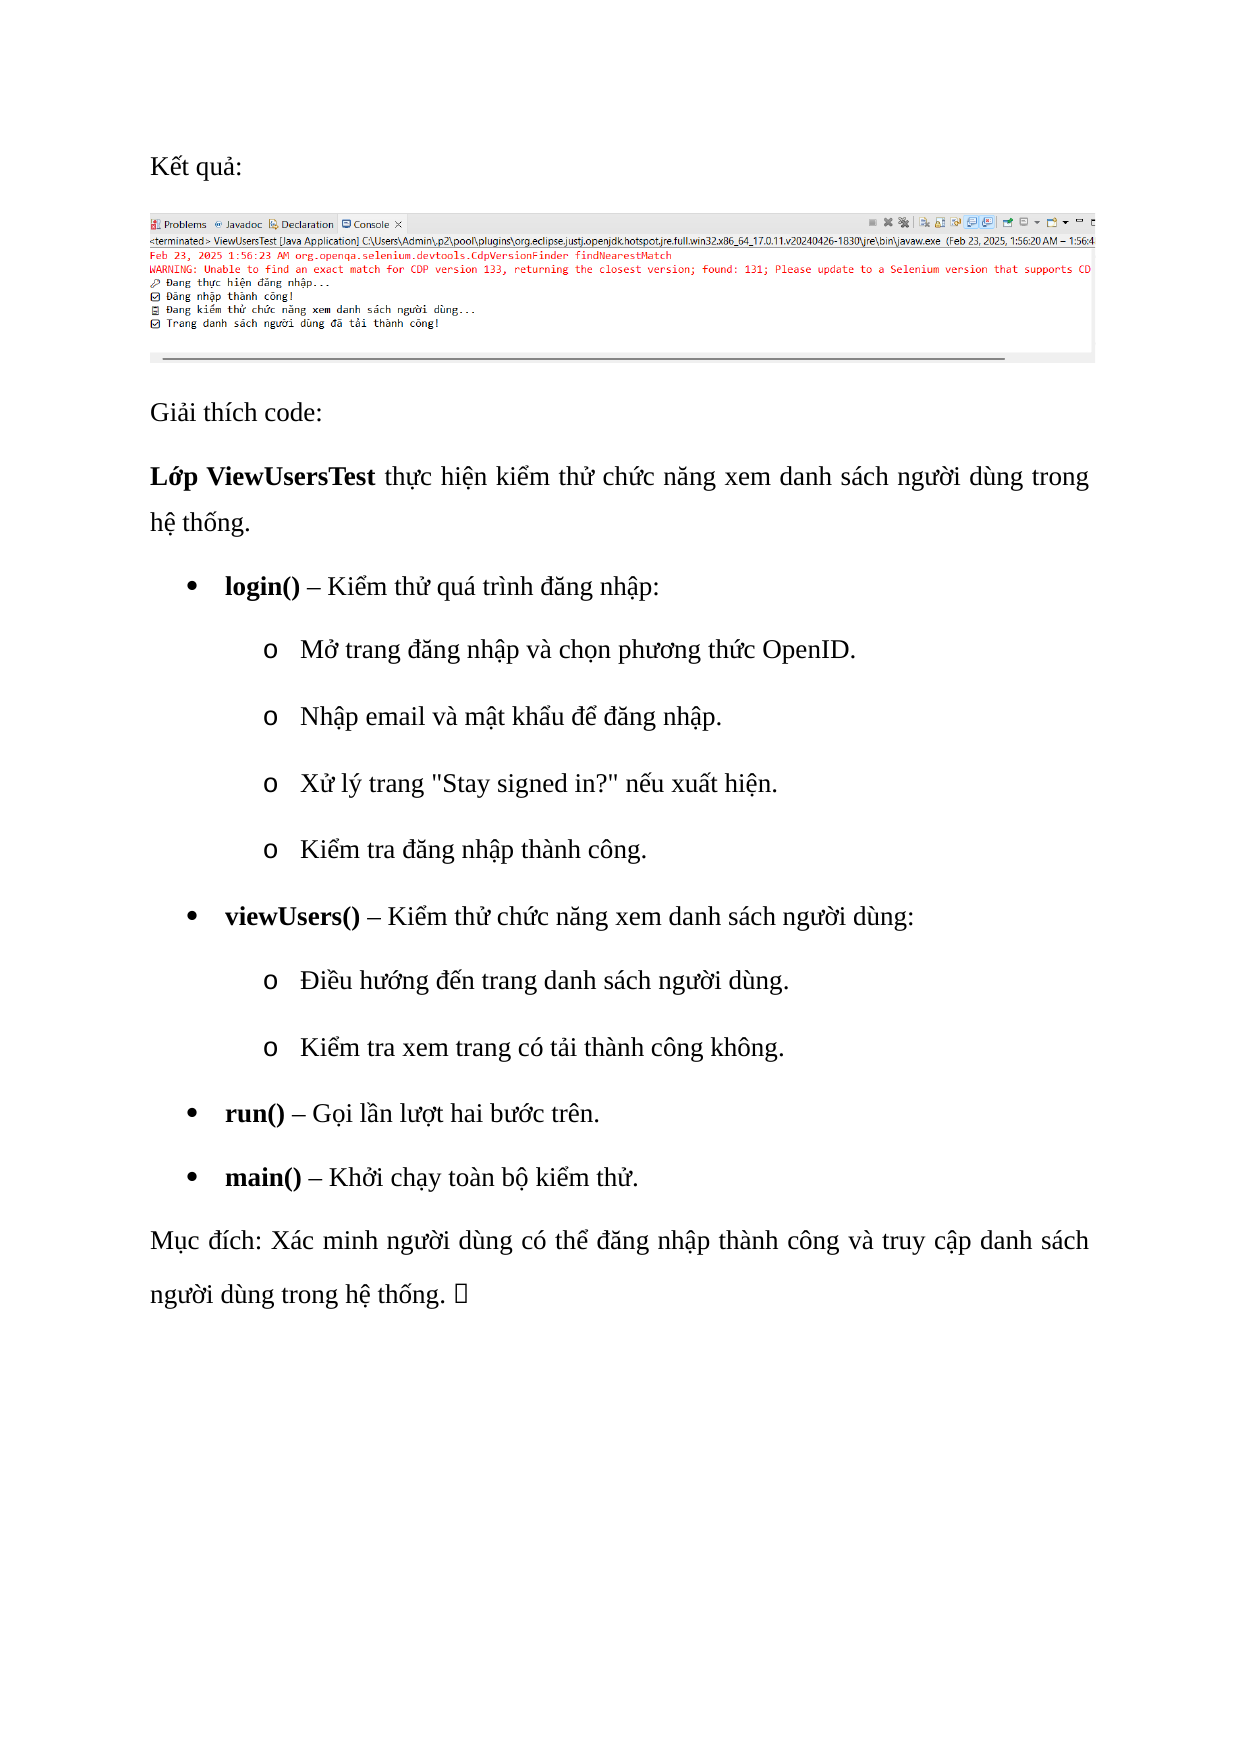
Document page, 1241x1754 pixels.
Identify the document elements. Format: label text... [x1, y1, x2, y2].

list Xử lý trang "Stay signed in?" nếu xuất hiện. [262, 767, 1090, 800]
text Lớp ViewUsersTest thực hiện kiểm thử chức năng xem danh sách người dùng trong hệ thống. [150, 460, 1090, 537]
list main() – Khởi chạy toàn bộ kiểm thử. [187, 1161, 1090, 1192]
list Mở trang đăng nhập và chọn phương thức OpenID. [262, 633, 1090, 667]
picture [150, 213, 1096, 363]
list run() – Gọi lần lượt hai bước trên. [187, 1097, 1090, 1129]
text Giải thích code: [150, 396, 1090, 427]
list viewUsers() – Kiểm thử chức năng xem danh sách người dùng: [187, 900, 1090, 932]
list Kiểm tra đăng nhập thành công. [262, 833, 1090, 867]
list Nhập email và mật khẩu để đăng nhập. [262, 700, 1090, 733]
text Kết quả: [150, 150, 1090, 181]
list login() – Kiểm thử quá trình đăng nhập: [187, 570, 1090, 601]
text Mục đích: Xác minh người dùng có thể đăng nhập thành công và truy cập danh sách người dùng trong hệ thống. 🚀 [150, 1224, 1090, 1311]
list Kiểm tra xem trang có tải thành công không. [262, 1031, 1090, 1064]
list Điều hướng đến trang danh sách người dùng. [262, 964, 1090, 997]
